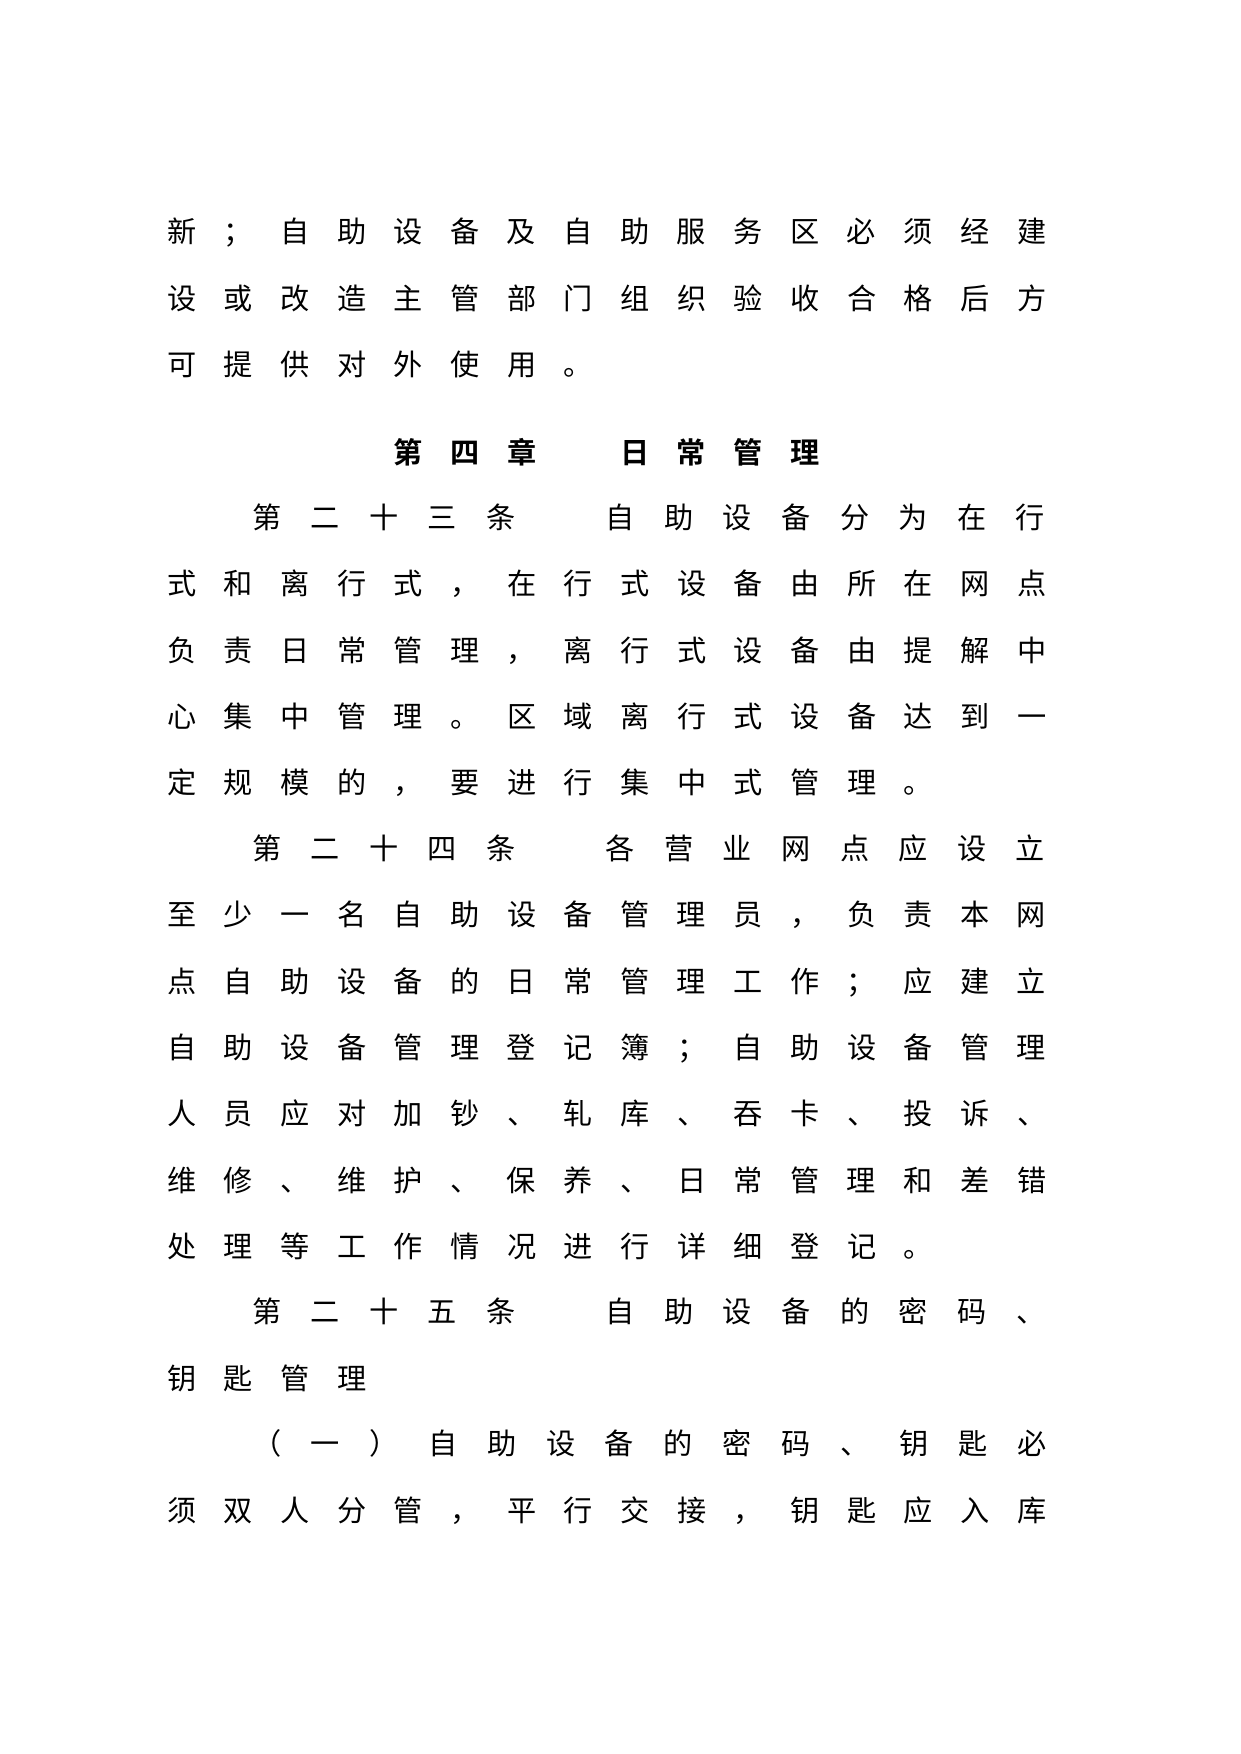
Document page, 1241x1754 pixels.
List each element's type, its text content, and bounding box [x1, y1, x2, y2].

text 第二十四条 各营业网点应设立至少一名自助设备管理员，负责本网点自助设备的日常管理工作；应建立自助设备管理登记簿；自助设备管理人员应对加钞、轧库、吞卡、投诉、维修、维护、保养、日常管理和差错处理等工作情况进行详细登记。 [167, 824, 1073, 1267]
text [167, 208, 1073, 385]
text 第四章 日常管理 [167, 428, 1073, 472]
text 第二十三条 自助设备分为在行式和离行式，在行式设备由所在网点负责日常管理，离行式设备由提解中心集中管理。区域离行式设备达到一定规模的，要进行集中式管理。 [167, 494, 1073, 803]
text 第二十五条 自助设备的密码、钥匙管理 [167, 1288, 1073, 1399]
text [167, 1420, 1073, 1530]
